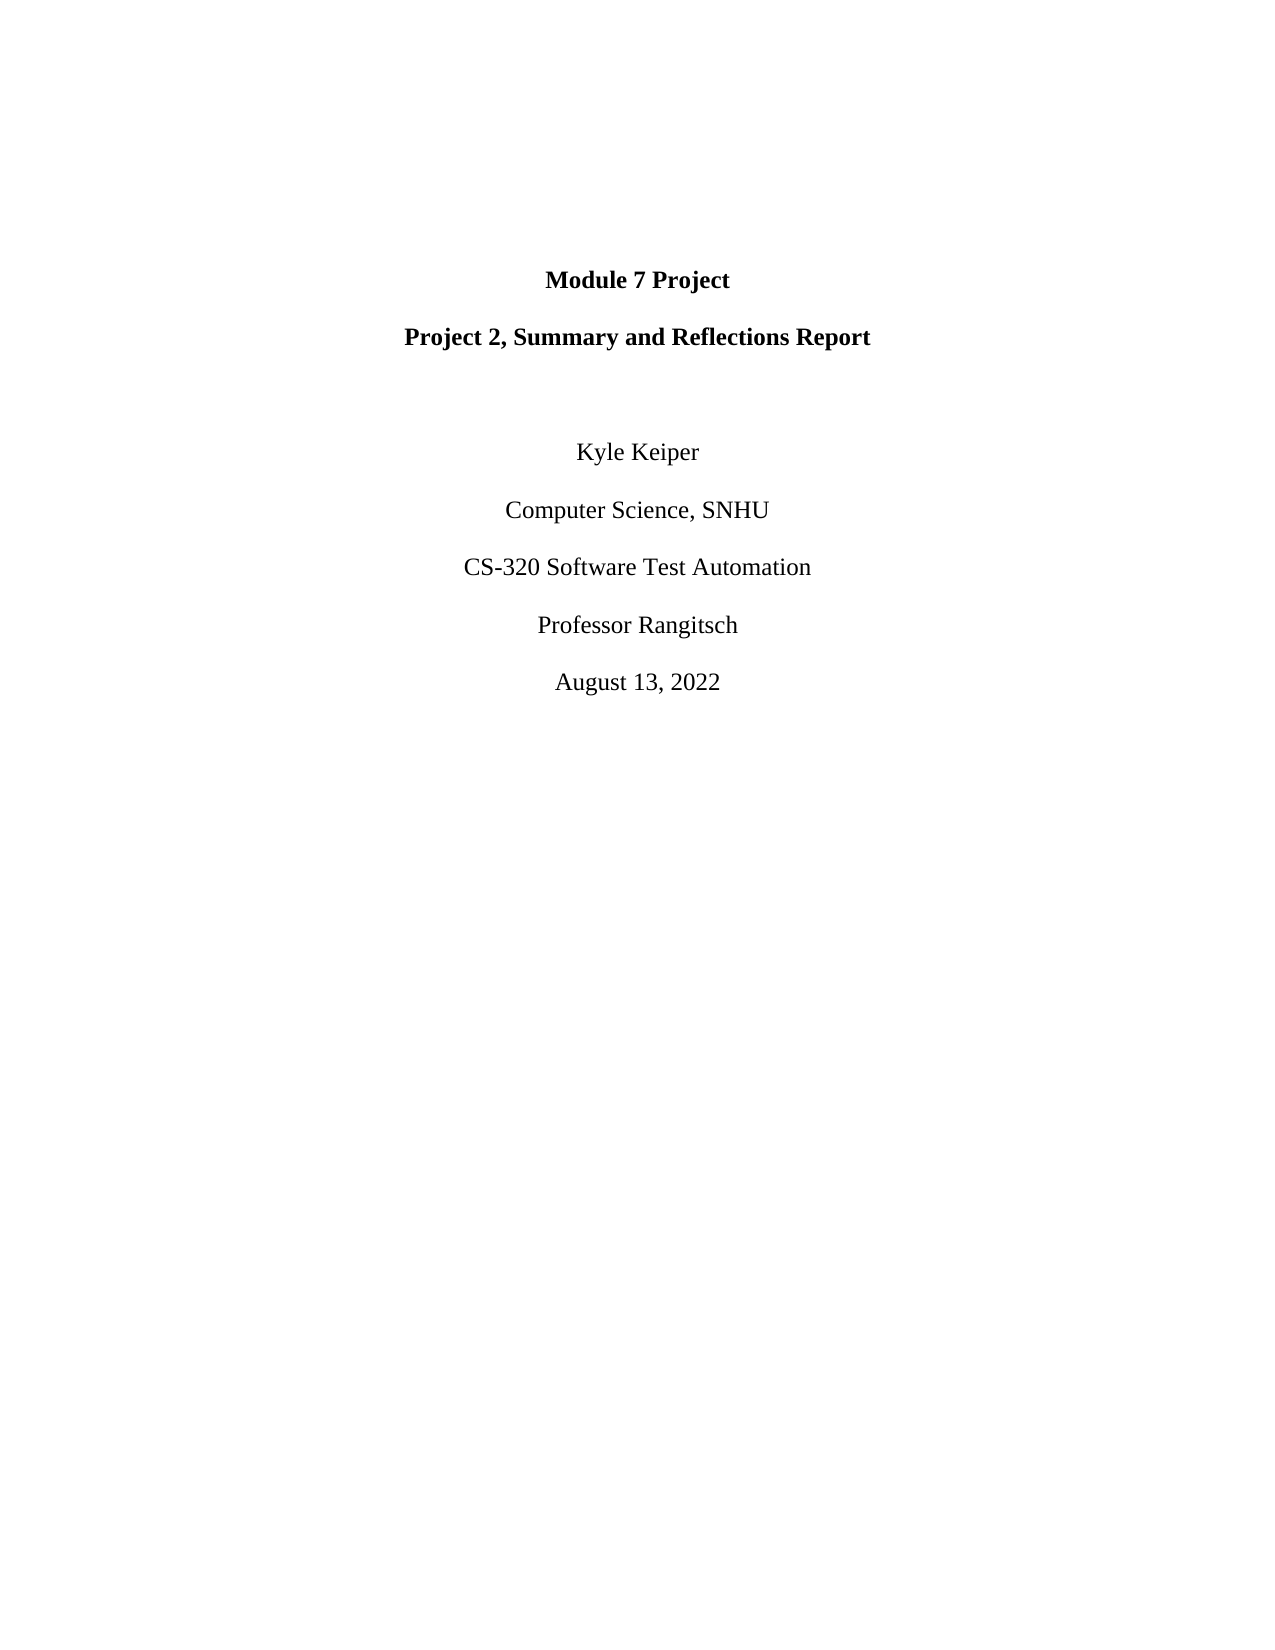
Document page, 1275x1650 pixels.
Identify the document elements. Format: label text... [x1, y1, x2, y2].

text Kyle Keiper [150, 437, 1125, 466]
text Professor Rangitsch [150, 610, 1125, 639]
text Module 7 Project [150, 265, 1125, 294]
text August 13, 2022 [150, 667, 1125, 696]
text Computer Science, SNHU [150, 495, 1125, 524]
text CS-320 Software Test Automation [150, 552, 1125, 581]
text Project 2, Summary and Reflections Report [150, 322, 1125, 351]
